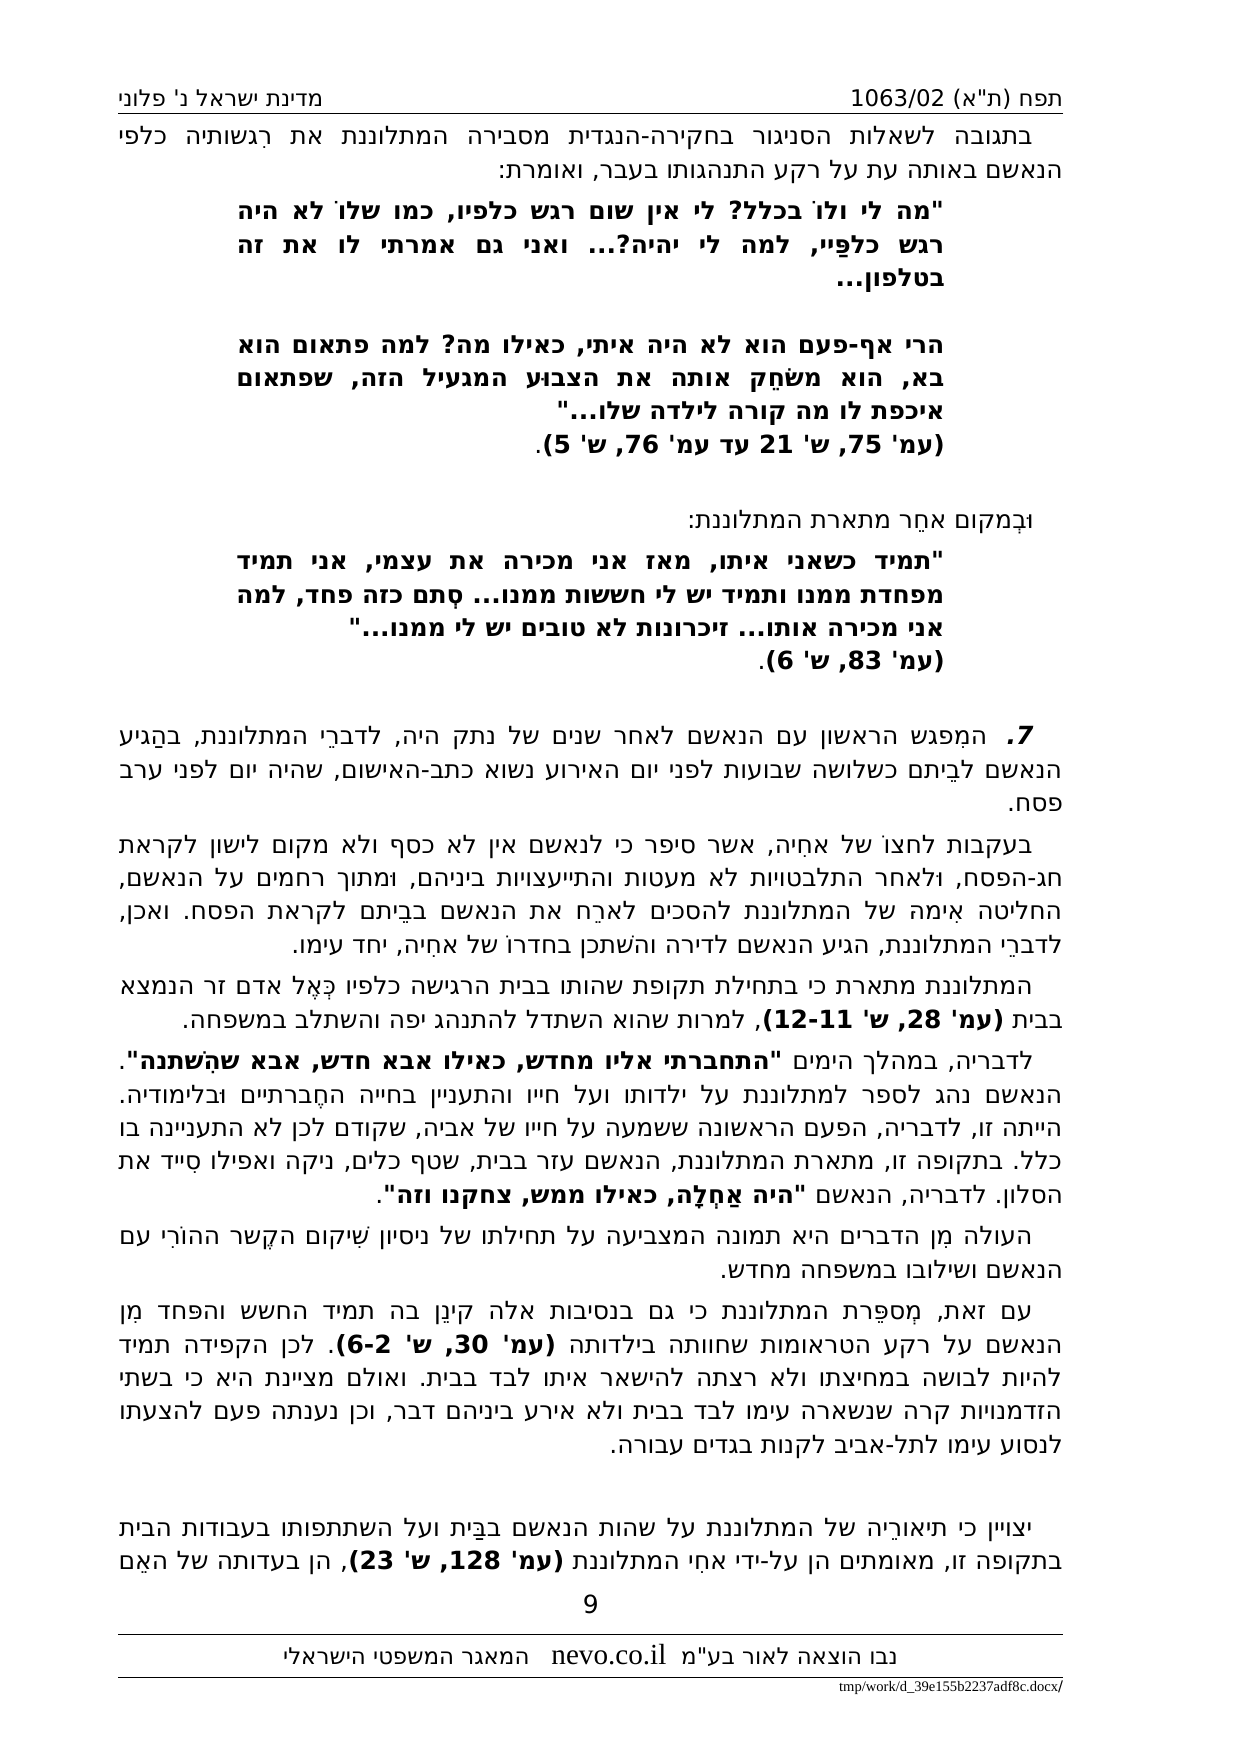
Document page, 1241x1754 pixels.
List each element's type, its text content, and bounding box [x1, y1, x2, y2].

text בעקבות לחצוֹ של אחִיה, אשר סיפר כי לנאשם אין לא כסף ולא מקום לישון לקראת חג-הפסח, וּלאחר התלבטויות לא מעטות והתייעצויות ביניהם, וּמתוך רחמים על הנאשם, החליטה אִימהּ של המתלוננת להסכים לארֵח את הנאשם בבֵיתם לקראת הפסח. ואכן, לדברֵי המתלוננת, הגיע הנאשם לדירה והשׁתכן בחדרוֹ של אחִיה, יחד עימו. [118, 826, 1063, 960]
text 7. המִפגש הראשון עם הנאשם לאחר שנים של נתק היה, לדברֵי המתלוננת, בהַגיע הנאשם לבֵיתם כשלושה שבועות לפני יום האירוע נשוא כתב-האישום, שהיה יום לפני ערב פסח. [118, 718, 1063, 818]
text לדבריה, במהלך הימים "התחברתי אליו מחדש, כאילו אבא חדש, אבא שהִשׁתנה". הנאשם נהג לספר למתלוננת על ילדותו ועל חייו והתעניין בחייה החֶברתיים וּבלימודיה. הייתה זו, לדבריה, הפעם הראשונה ששמעה על חייו של אביה, שקודם לכן לא התעניינה בו כלל. בתקופה זו, מתארת המתלוננת, הנאשם עזר בבית, שטף כלים, ניקה ואפילו סִייד את הסלון. לדבריה, הנאשם "היה אַחְלָה, כאילו ממש, צחקנו וזה". [118, 1043, 1063, 1210]
text עם זאת, מְספֵּרת המתלוננת כי גם בנסיבות אלה קינֵן בה תמיד החשש והפּחד מִן הנאשם על רקע הטראומות שחוותה בילדותה (עמ' 30, ש' 6-2). לכן הקפידה תמיד להיות לבושה במחיצתו ולא רצתה להישאר איתו לבד בבית. ואולם מציינת היא כי בשתי הזדמנויות קרה שנשארה עימו לבד בבית ולא אירע ביניהם דבר, וכן נענתה פעם להצעתו לנסוע עימו לתל-אביב לקנות בגדים עבורה. [118, 1293, 1063, 1460]
text המתלוננת מתארת כי בתחילת תקופת שהותו בבית הרגישה כלפיו כְּאֶל אדם זר הנמצא בבית (עמ' 28, ש' 12-11), למרות שהוא השתדל להתנהג יפה והשתלב במשפחה. [118, 968, 1063, 1035]
text "מה לי ולוֹ בכלל? לי אין שום רגש כלפיו, כמו שלוֹ לא היה רגש כלפַּיי, למה לי יהיה?... ואני גם אמרתי לו את זה בטלפון... [236, 193, 945, 293]
text העולה מִן הדברים היא תמונה המצביעה על תחילתו של ניסיון שִׁיקום הקֶשר ההוֹרִי עם הנאשם ושילובו במשפחה מחדש. [118, 1218, 1063, 1285]
text "תמיד כשאני איתו, מאז אני מכירה את עצמי, אני תמיד מפחדת ממנו ותמיד יש לי חששות ממנו... סְתם כזה פחד, למה אני מכירה אותו... זיכרונות לא טובים יש לי ממנו..." [236, 543, 945, 643]
text בתגובה לשאלות הסניגור בחקירה-הנגדית מסבירה המתלוננת את רִגשותיה כלפי הנאשם באותה עת על רקע התנהגותו בעבר, ואומרת: [118, 118, 1063, 185]
text הרי אף-פעם הוא לא היה איתי, כאילו מה? למה פתאום הוא בא, הוא משׂחֵק אותה את הצבוּע המגעיל הזה, שפתאום איכפת לו מה קורה לילדה שלו..." [236, 326, 945, 426]
text (עמ' 75, ש' 21 עד עמ' 76, ש' 5). [236, 426, 945, 460]
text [118, 1510, 1063, 1576]
text וּבְמקום אחֵר מתארת המתלוננת: [118, 501, 1063, 535]
text (עמ' 83, ש' 6). [236, 643, 945, 676]
